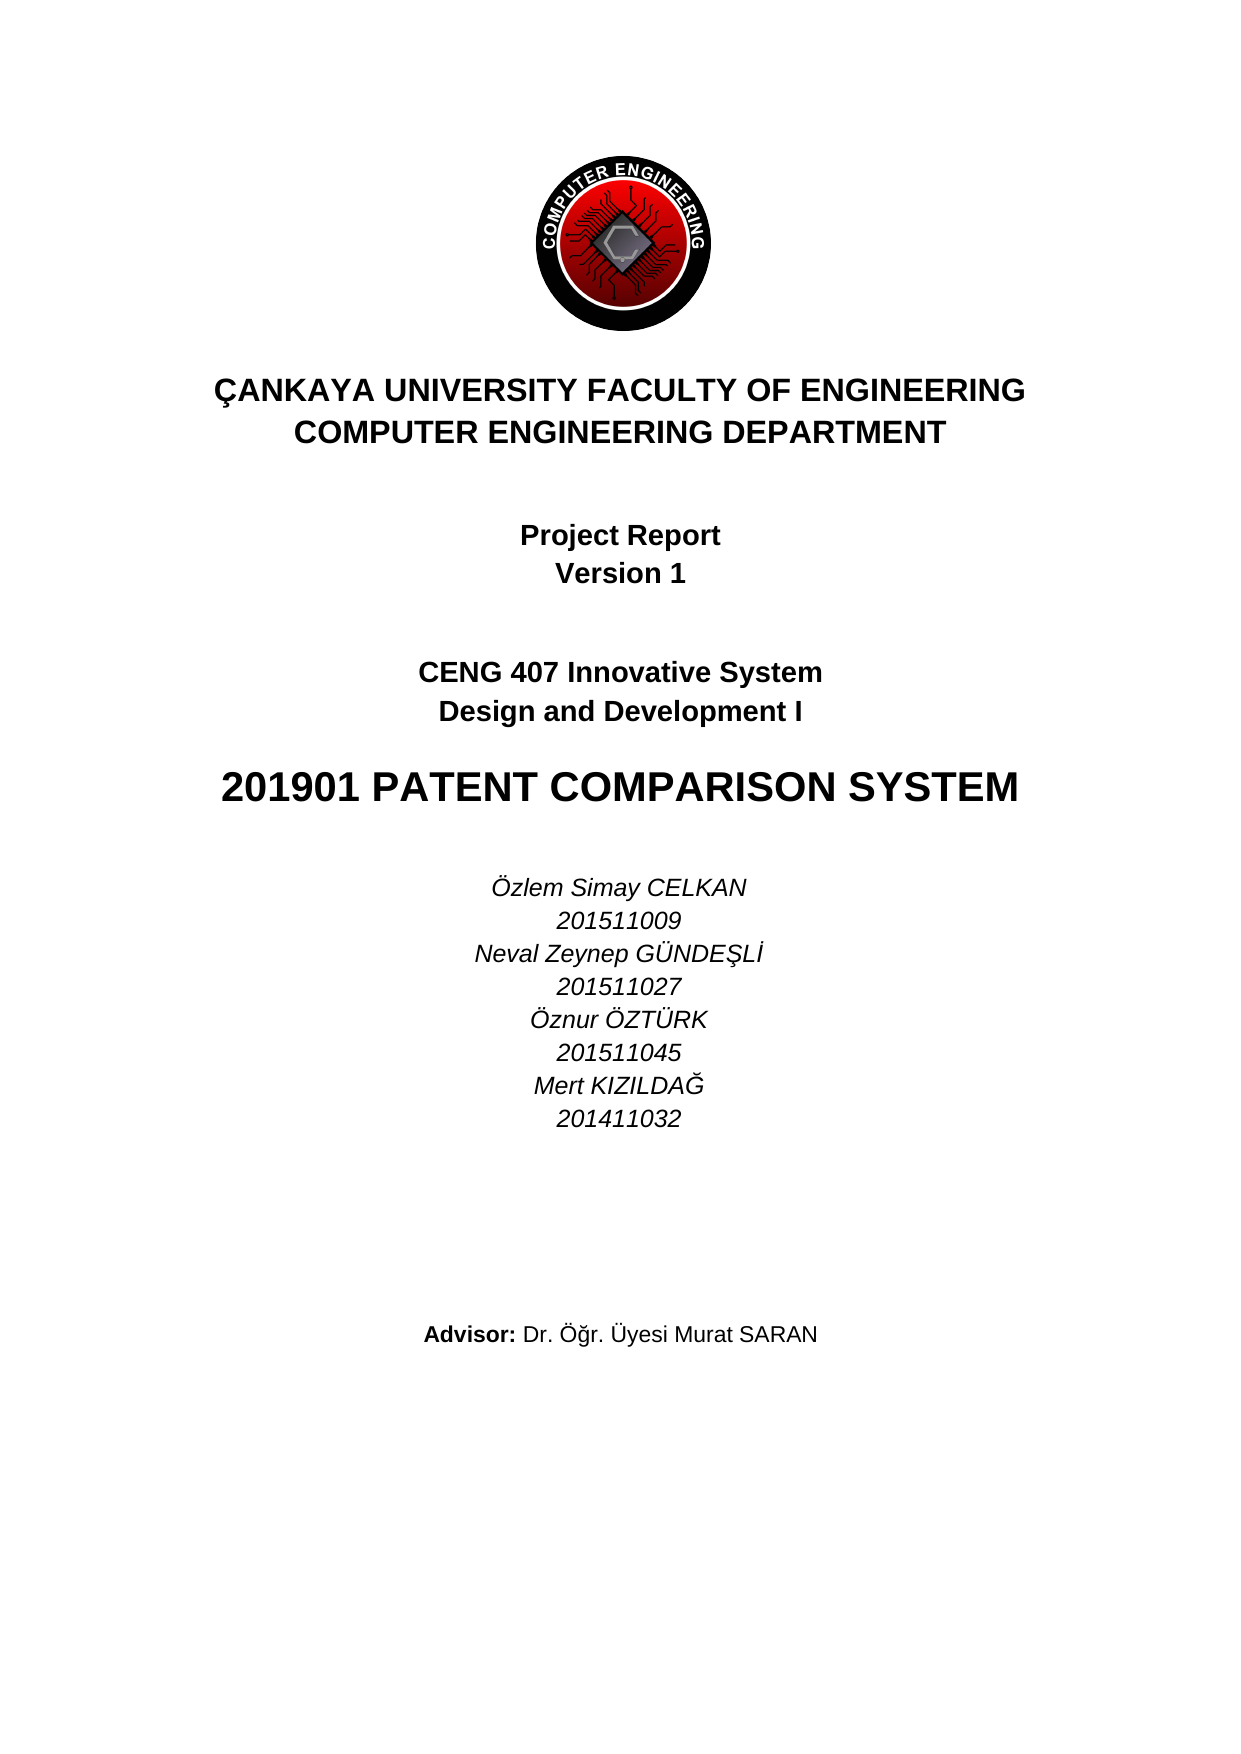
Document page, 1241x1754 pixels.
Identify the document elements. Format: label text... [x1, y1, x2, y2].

text Özlem Simay CELKAN [150, 873, 1090, 902]
text Advisor: Dr. Öğr. Üyesi Murat SARAN [407, 1321, 834, 1347]
text Project Report Version 1 [501, 518, 740, 590]
text Neval Zeynep GÜNDEŞLİ [150, 939, 1090, 968]
text CENG 407 Innovative System Design and Development I [389, 656, 852, 728]
text 201511045 [150, 1038, 1090, 1067]
text Öznur ÖZTÜRK [150, 1005, 1090, 1034]
text Mert KIZILDAĞ [150, 1071, 1090, 1100]
text 201511027 [150, 972, 1090, 1001]
text 201411032 [150, 1104, 1090, 1133]
picture [526, 150, 714, 337]
text 201901 PATENT COMPARISON SYSTEM [150, 763, 1090, 811]
text 201511009 [150, 906, 1090, 935]
text ÇANKAYA UNIVERSITY FACULTY OF ENGINEERING COMPUTER ENGINEERING DEPARTMENT [150, 371, 1090, 451]
